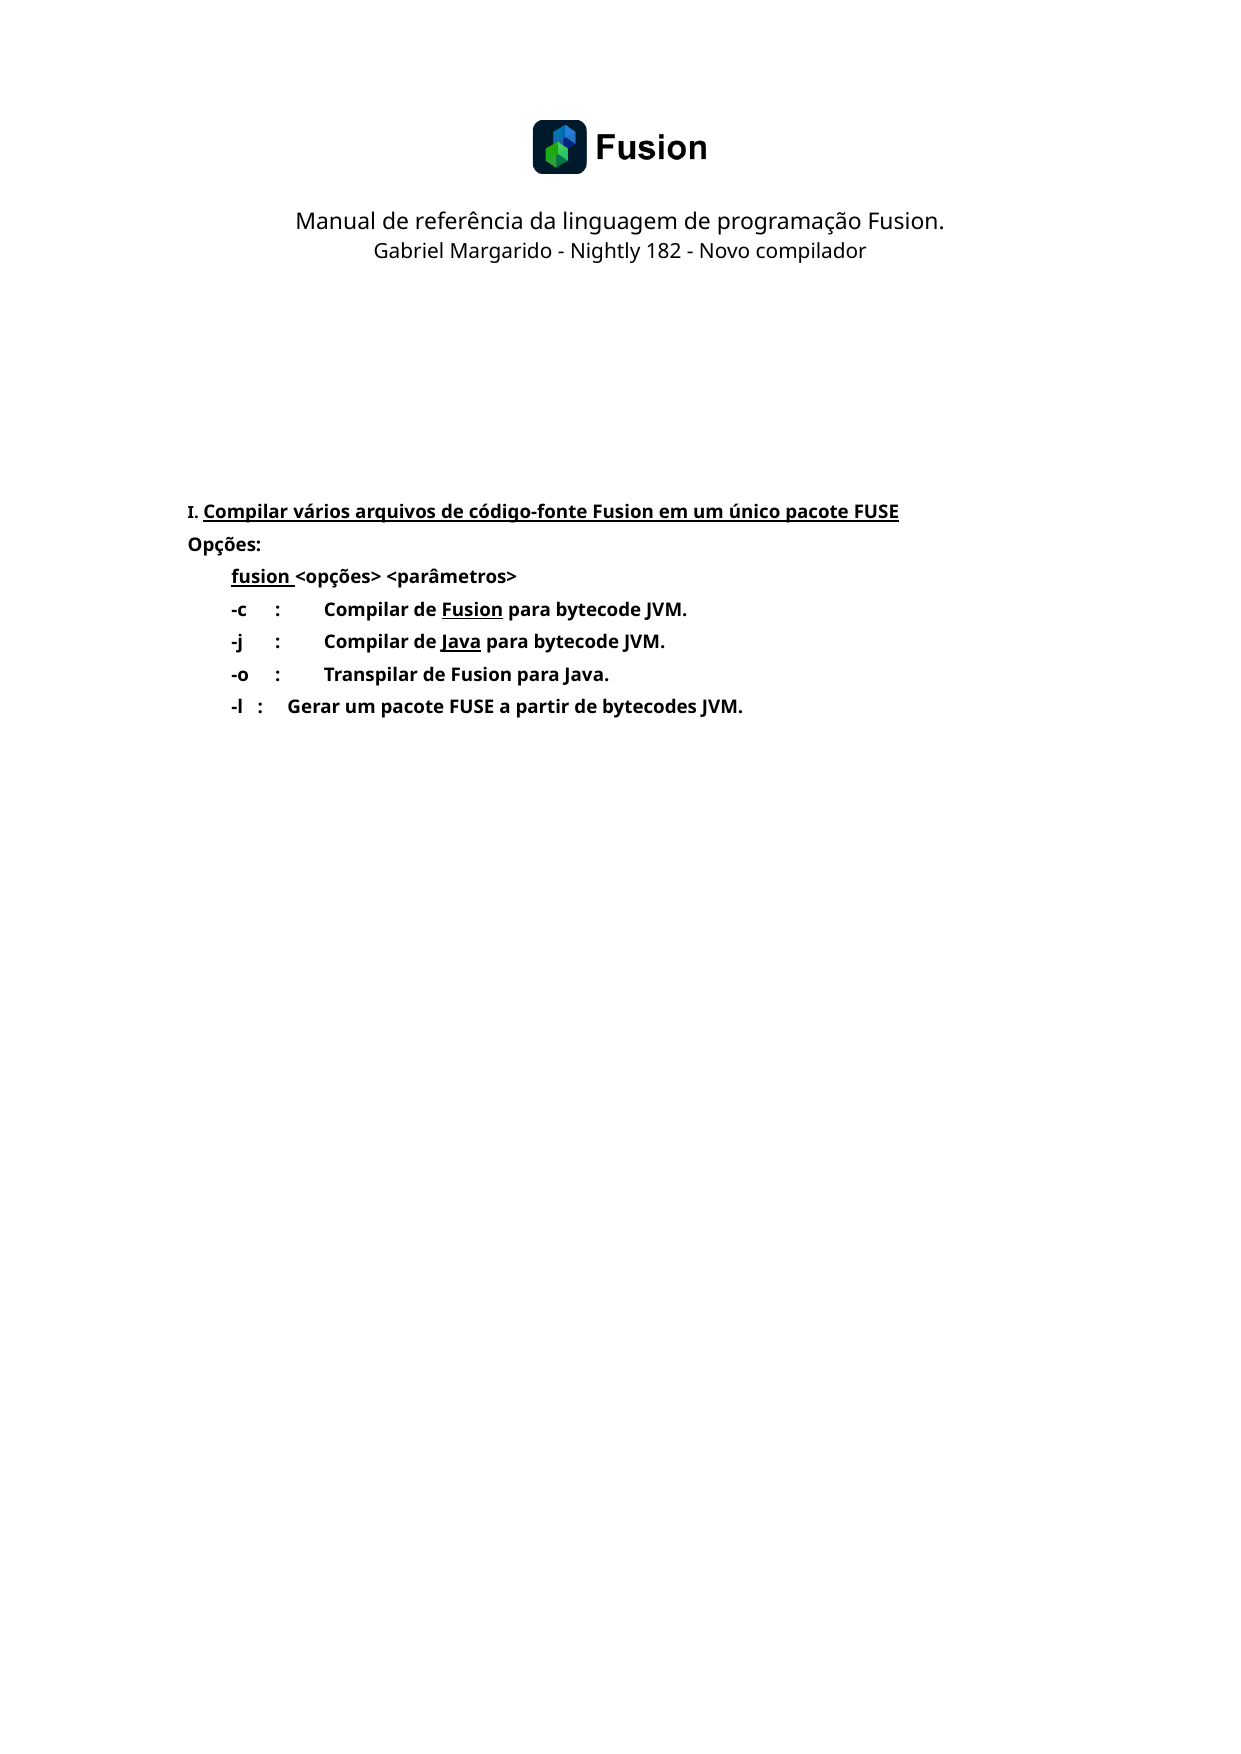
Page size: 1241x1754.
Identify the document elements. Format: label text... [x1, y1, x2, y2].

list -o : Transpilar de Fusion para Java. [187, 657, 1053, 690]
picture [532, 120, 708, 174]
list fusion <opções> <parâmetros> [187, 560, 1053, 592]
list Opções: [187, 527, 1053, 560]
list Compilar vários arquivos de código-fonte Fusion em um único pacote FUSE [187, 495, 1053, 527]
list -j : Compilar de Java para bytecode JVM. [187, 625, 1053, 657]
list -c : Compilar de Fusion para bytecode JVM. [187, 592, 1053, 625]
list -l : Gerar um pacote FUSE a partir de bytecodes JVM. [187, 690, 1053, 722]
